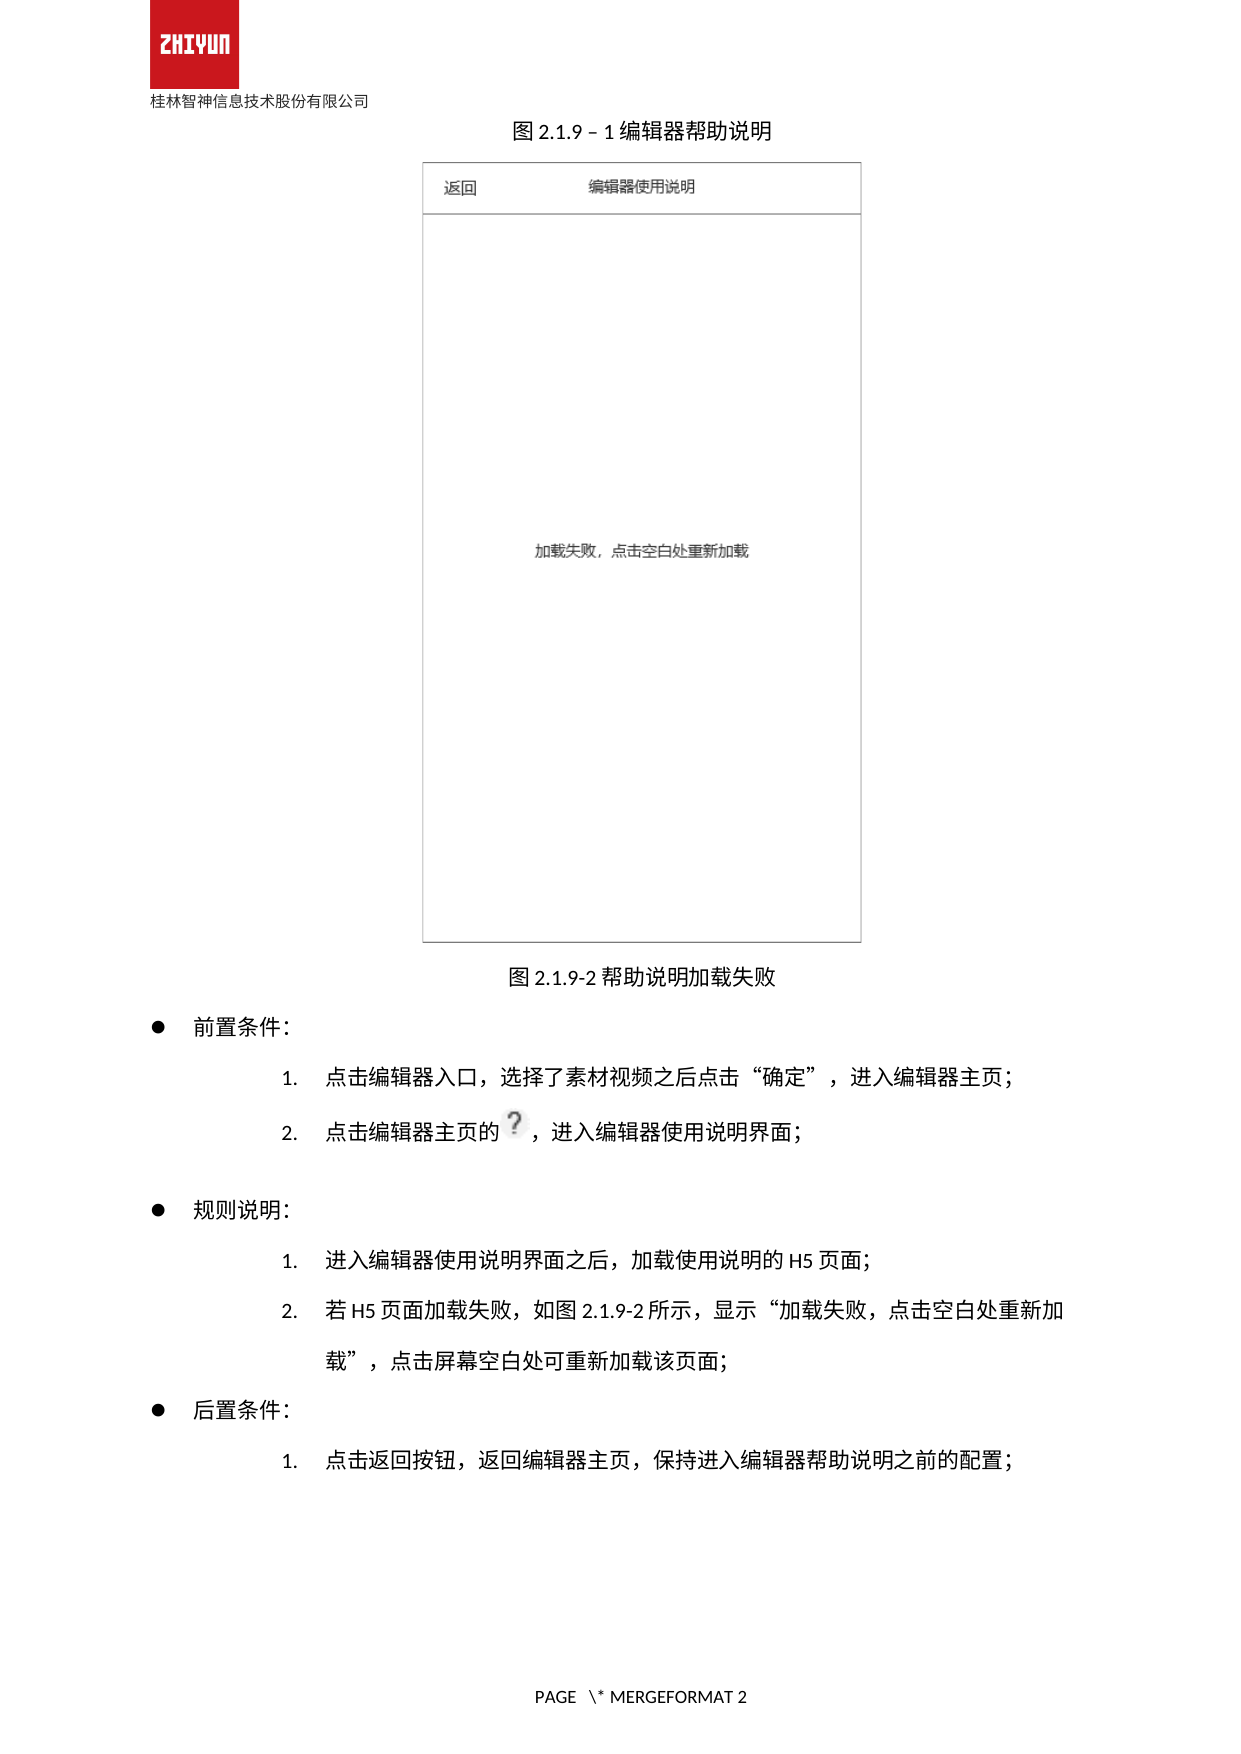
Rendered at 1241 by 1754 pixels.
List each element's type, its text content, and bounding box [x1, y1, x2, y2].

list 前置条件： [150, 1009, 1090, 1043]
picture [150, 0, 240, 89]
picture [500, 1108, 530, 1141]
list 点击返回按钮，返回编辑器主页，保持进入编辑器帮助说明之前的配置； [281, 1442, 1090, 1476]
picture [422, 162, 862, 943]
list 进入编辑器使用说明界面之后，加载使用说明的H5页面； [281, 1242, 1090, 1276]
list 若H5页面加载失败，如图2.1.9-2所示，显示“加载失败，点击空白处重新加载”，点击屏幕空白处可重新加载该页面； [281, 1292, 1090, 1377]
list 点击编辑器入口，选择了素材视频之后点击“确定”，进入编辑器主页； [281, 1058, 1090, 1092]
list 后置条件： [150, 1392, 1090, 1426]
list 图2.1.9-2 帮助说明加载失败 [194, 959, 1090, 993]
list 图2.1.9 – 1 编辑器帮助说明 [194, 113, 1090, 147]
list 点击编辑器主页的，进入编辑器使用说明界面； [281, 1108, 1090, 1176]
list 规则说明： [150, 1192, 1090, 1226]
